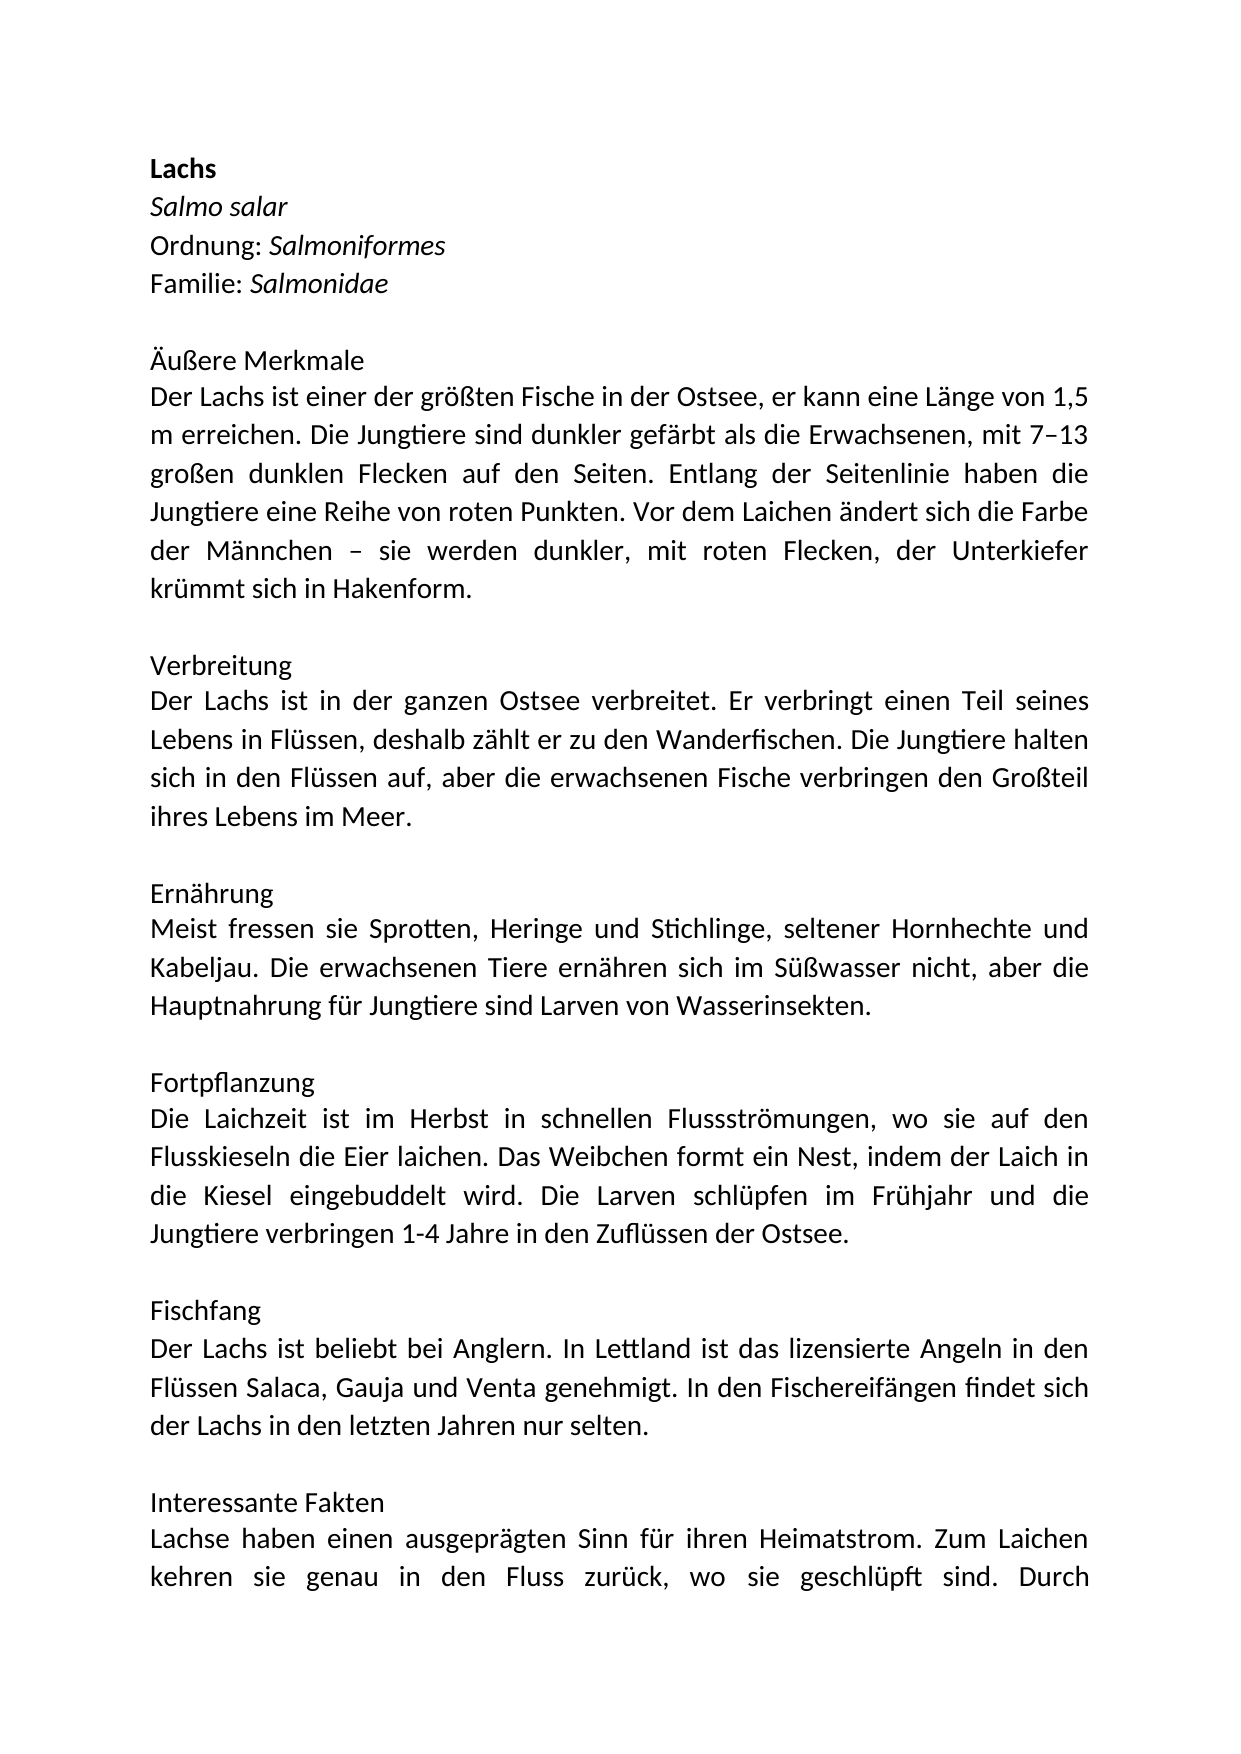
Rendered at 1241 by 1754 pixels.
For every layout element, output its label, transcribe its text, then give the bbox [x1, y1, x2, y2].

text Die Laichzeit ist im Herbst in schnellen Flussströmungen, wo sie auf den Flusskieseln die Eier laichen. Das Weibchen formt ein Nest, indem der Laich in die Kiesel eingebuddelt wird. Die Larven schlüpfen im Frühjahr und die Jungtiere verbringen 1-4 Jahre in den Zuflüssen der Ostsee. [150, 1100, 1090, 1251]
text Der Lachs ist einer der größten Fische in der Ostsee, er kann eine Länge von 1,5 m erreichen. Die Jungtiere sind dunkler gefärbt als die Erwachsenen, mit 7–13 großen dunklen Flecken auf den Seiten. Entlang der Seitenlinie haben die Jungtiere eine Reihe von roten Punkten. Vor dem Laichen ändert sich die Farbe der Männchen – sie werden dunkler, mit roten Flecken, der Unterkiefer krümmt sich in Hakenform. [150, 378, 1090, 606]
text Äußere Merkmale [150, 342, 1090, 378]
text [150, 1520, 1090, 1594]
text Der Lachs ist beliebt bei Anglern. In Lettland ist das lizensierte Angeln in den Flüssen Salaca, Gauja und Venta genehmigt. In den Fischereifängen findet sich der Lachs in den letzten Jahren nur selten. [150, 1330, 1090, 1443]
text Familie: Salmonidae [150, 265, 1090, 301]
text Meist fressen sie Sprotten, Heringe und Stichlinge, seltener Hornhechte und Kabeljau. Die erwachsenen Tiere ernähren sich im Süßwasser nicht, aber die Hauptnahrung für Jungtiere sind Larven von Wasserinsekten. [150, 910, 1090, 1023]
text Ordnung: Salmoniformes [150, 227, 1090, 262]
text Interessante Fakten [150, 1484, 1090, 1520]
text Lachs [150, 150, 1090, 186]
text Verbreitung [150, 647, 1090, 682]
text Fortpflanzung [150, 1064, 1090, 1100]
text Der Lachs ist in der ganzen Ostsee verbreitet. Er verbringt einen Teil seines Lebens in Flüssen, deshalb zählt er zu den Wanderfischen. Die Jungtiere halten sich in den Flüssen auf, aber die erwachsenen Fische verbringen den Großteil ihres Lebens im Meer. [150, 682, 1090, 833]
text Salmo salar [150, 188, 1090, 224]
text Fischfang [150, 1292, 1090, 1327]
text Ernährung [150, 875, 1090, 910]
